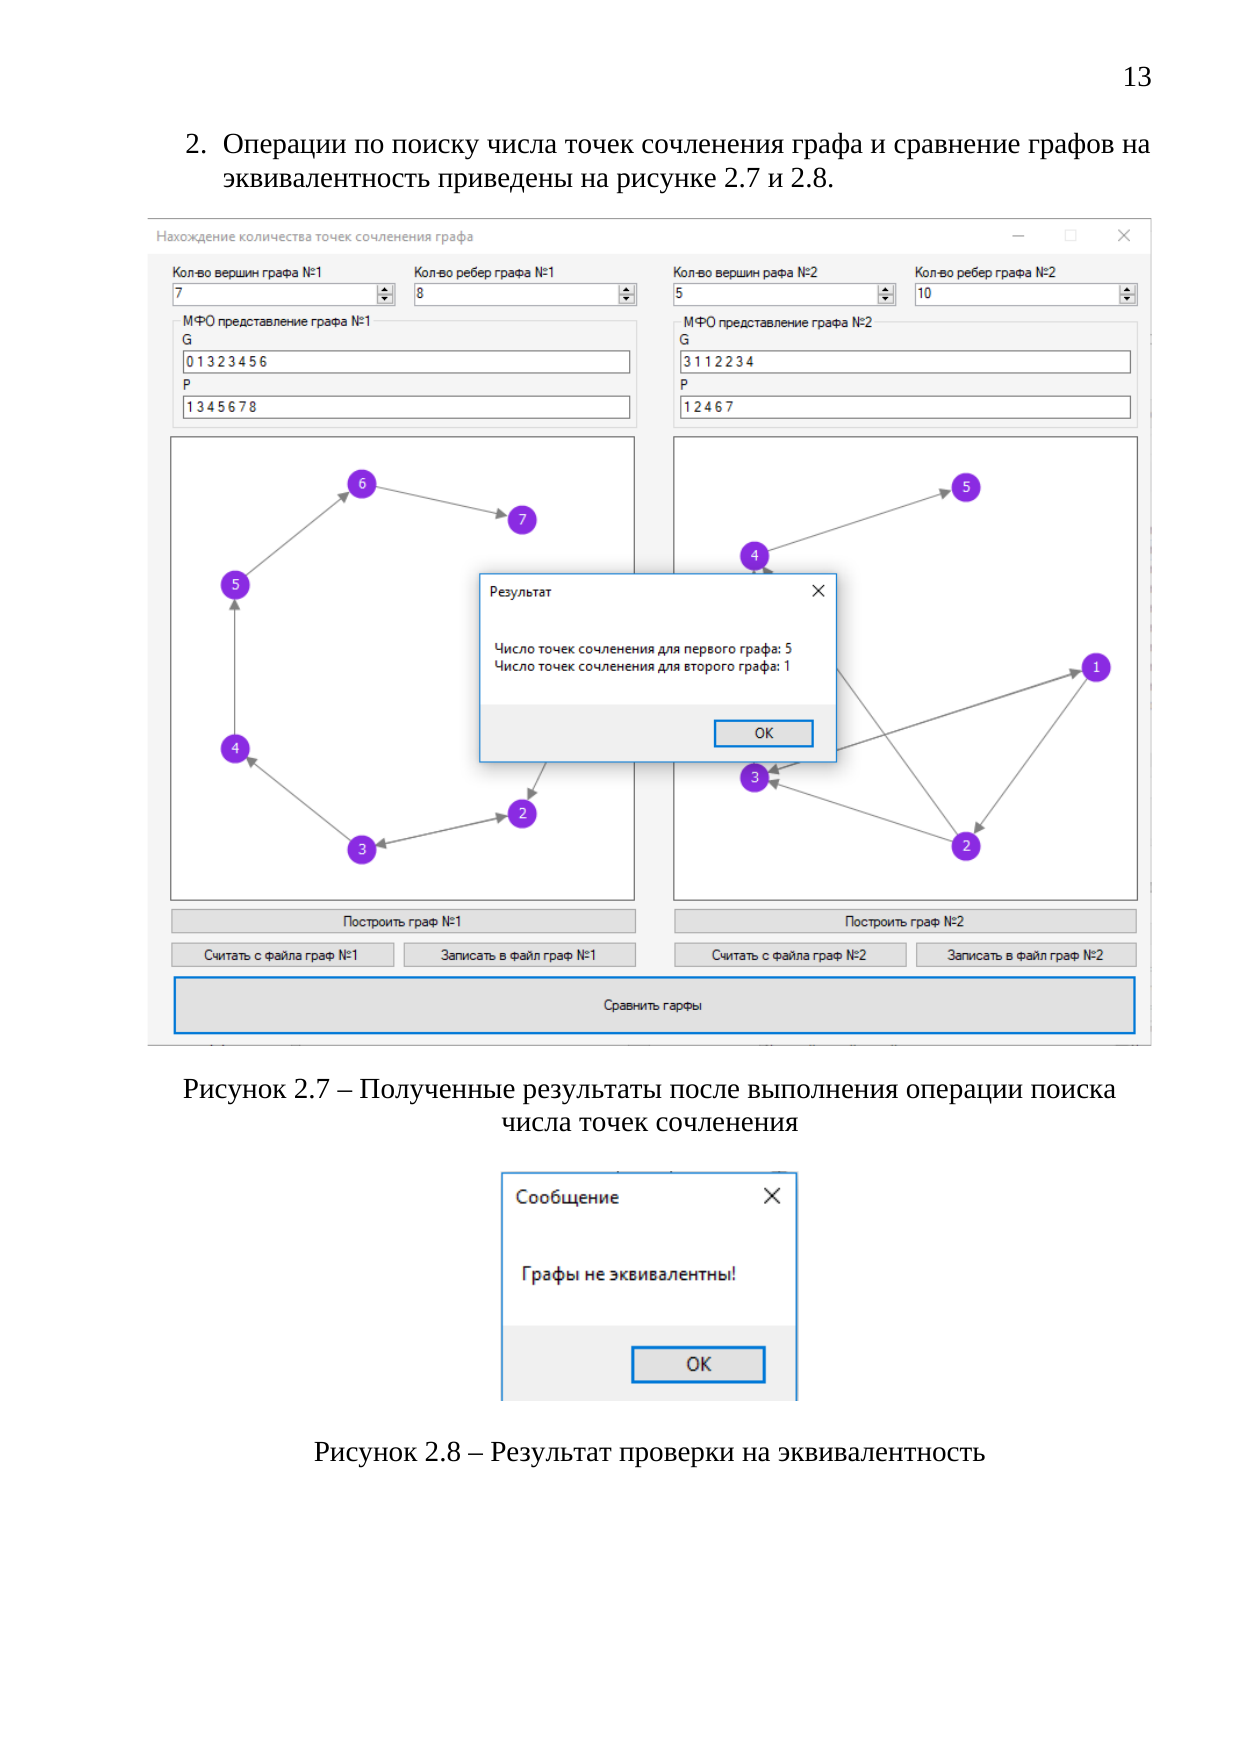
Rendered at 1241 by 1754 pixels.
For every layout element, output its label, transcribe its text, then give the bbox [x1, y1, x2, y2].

picture [147, 218, 1152, 1046]
picture [500, 1171, 799, 1401]
list Рисунок 2.8 – Результат проверки на эквивалентность [148, 1434, 1152, 1468]
list Рисунок 2.7 – Полученные результаты после выполнения операции поиска числа точек сочленения [148, 1071, 1152, 1138]
list Операции по поиску числа точек сочленения графа и сравнение графов на эквивалентность приведены на рисунке 2.7 и 2.8. [185, 126, 1152, 193]
